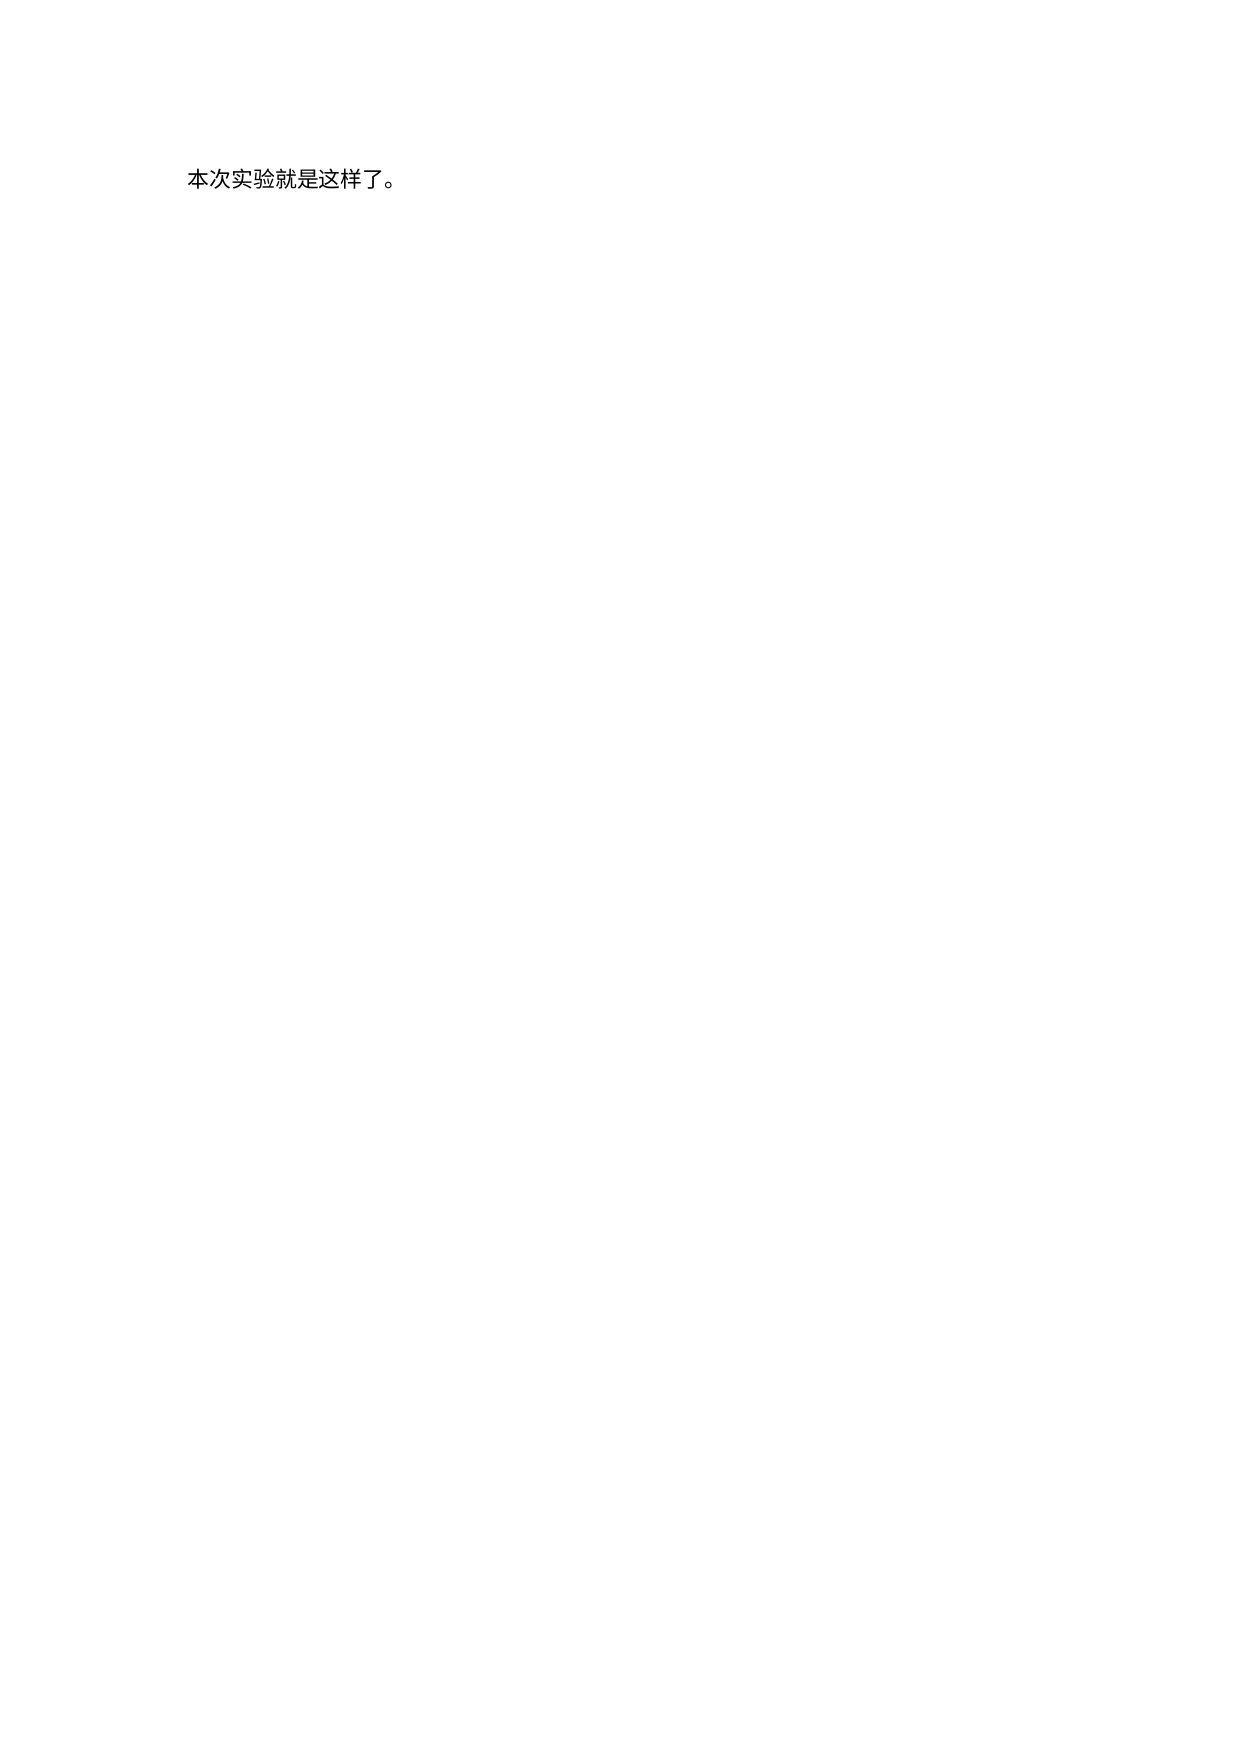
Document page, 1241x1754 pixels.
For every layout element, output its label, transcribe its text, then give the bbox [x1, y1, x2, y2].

text 本次实验就是这样了。 [187, 162, 1053, 194]
